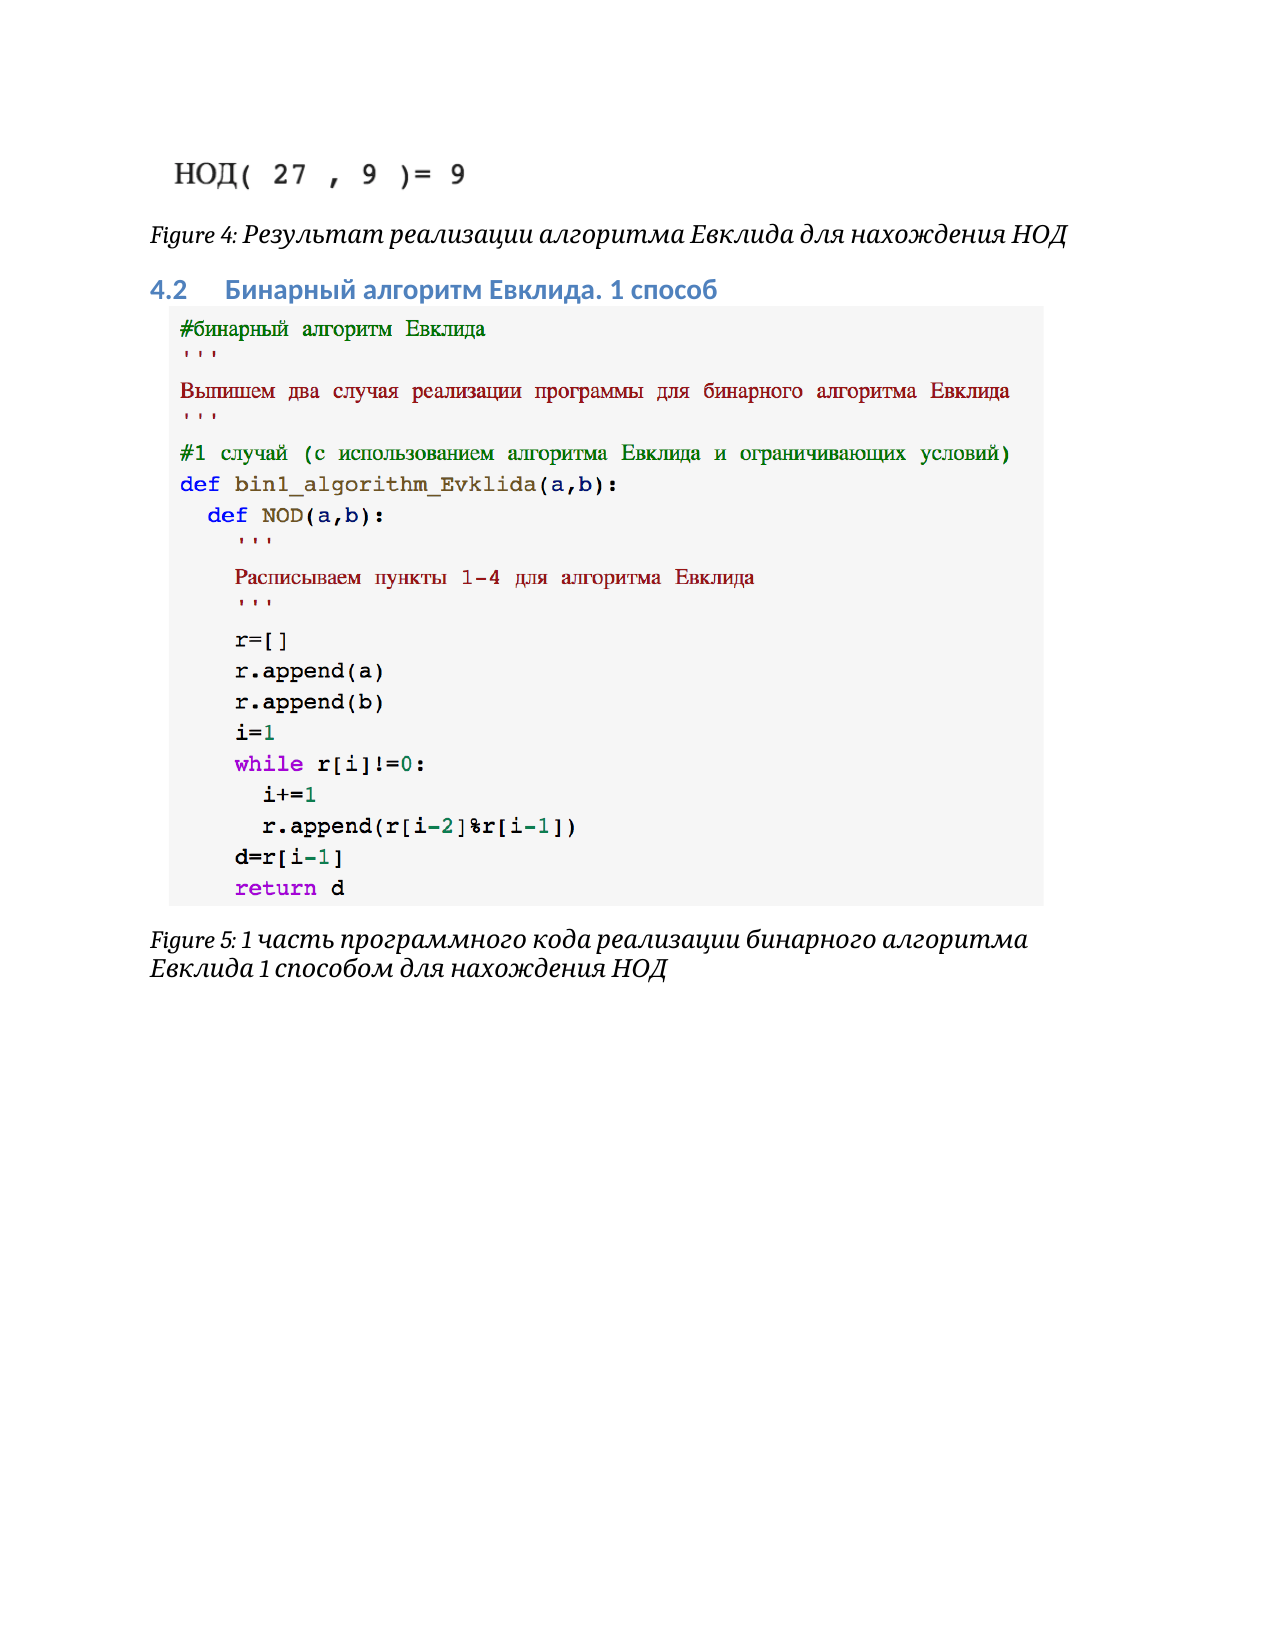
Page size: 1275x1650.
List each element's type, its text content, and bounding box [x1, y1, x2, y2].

picture [168, 306, 1044, 906]
text Figure 5: 1 часть программного кода реализации бинарного алгоритма Евклида 1 способом для нахождения НОД [150, 926, 1125, 984]
subtitle 4.2 Бинарный алгоритм Евклида. 1 способ [150, 271, 1125, 306]
text Figure 4: Результат реализации алгоритма Евклида для нахождения НОД [150, 221, 1125, 250]
picture [168, 150, 467, 201]
